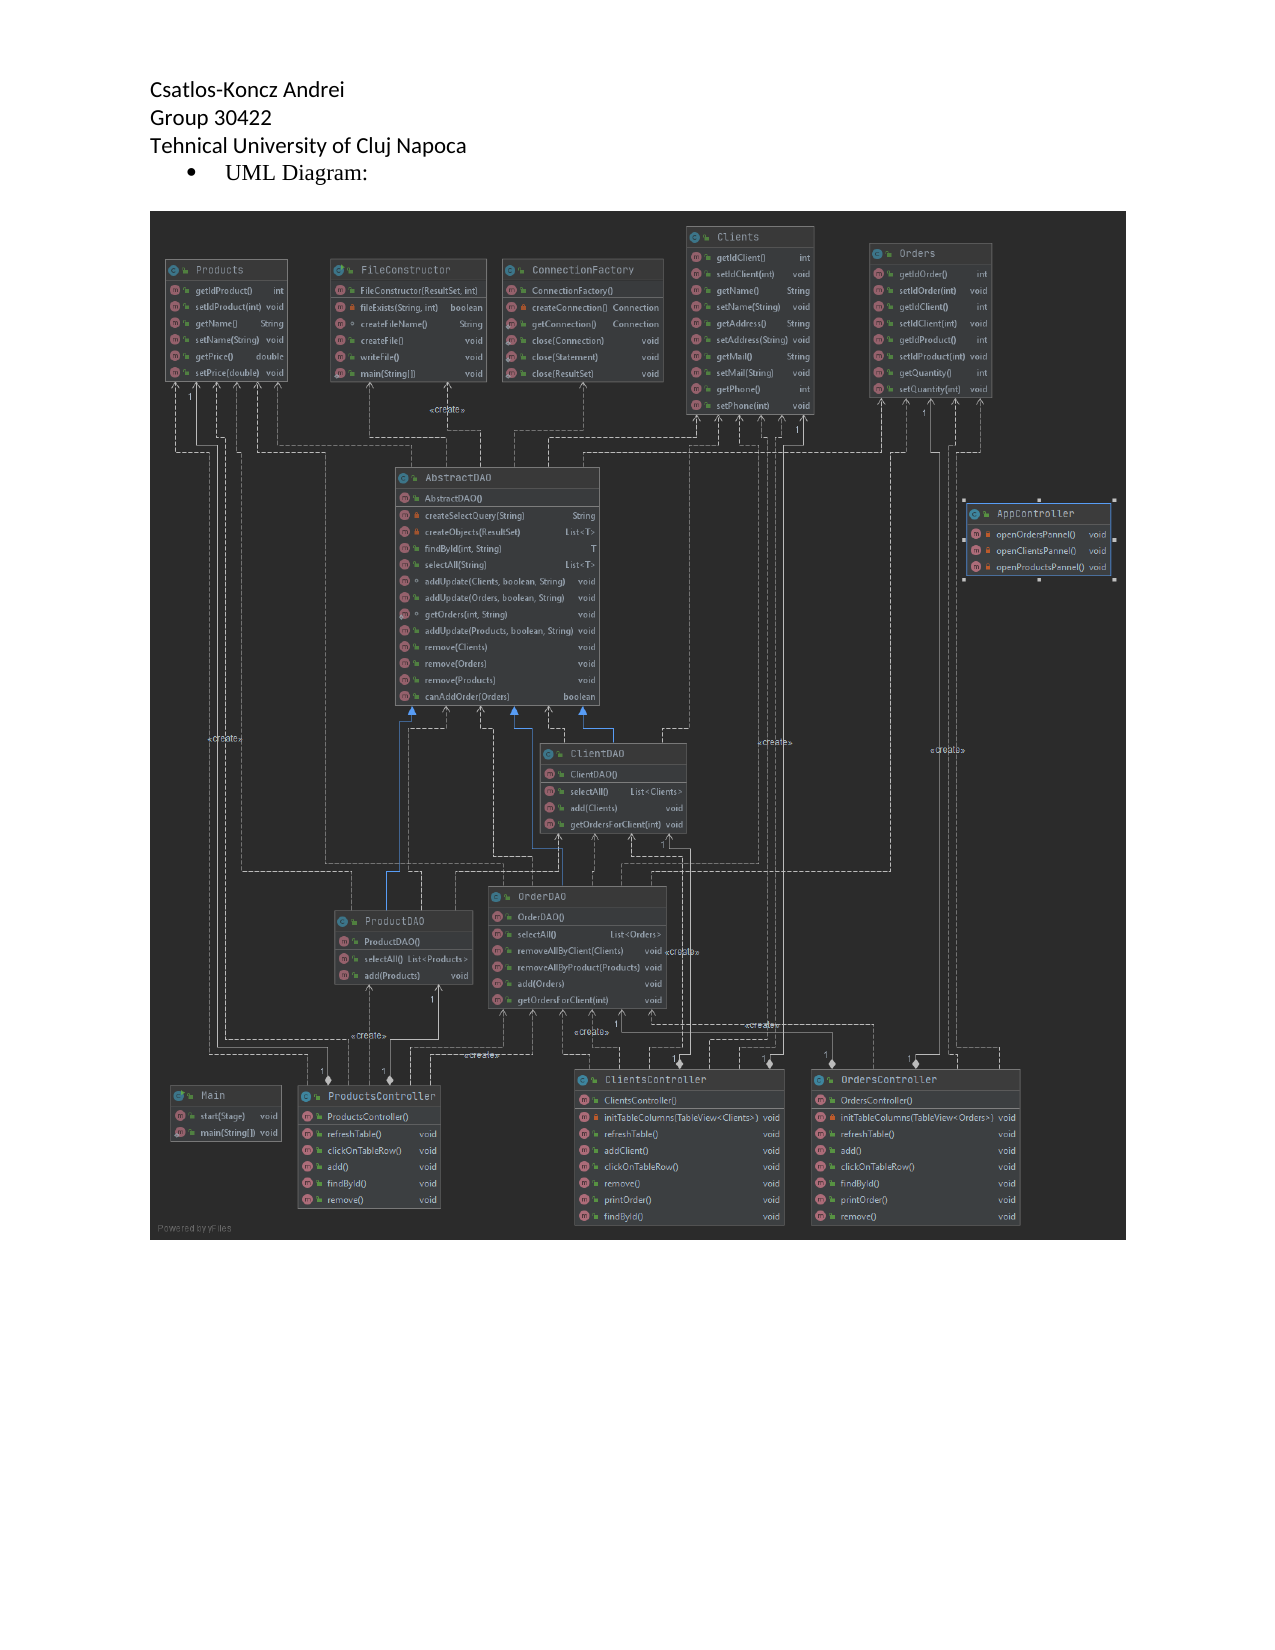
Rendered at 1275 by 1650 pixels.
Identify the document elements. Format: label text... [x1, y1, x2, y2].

picture [150, 211, 1126, 1240]
list UML Diagram: [187, 159, 1125, 185]
